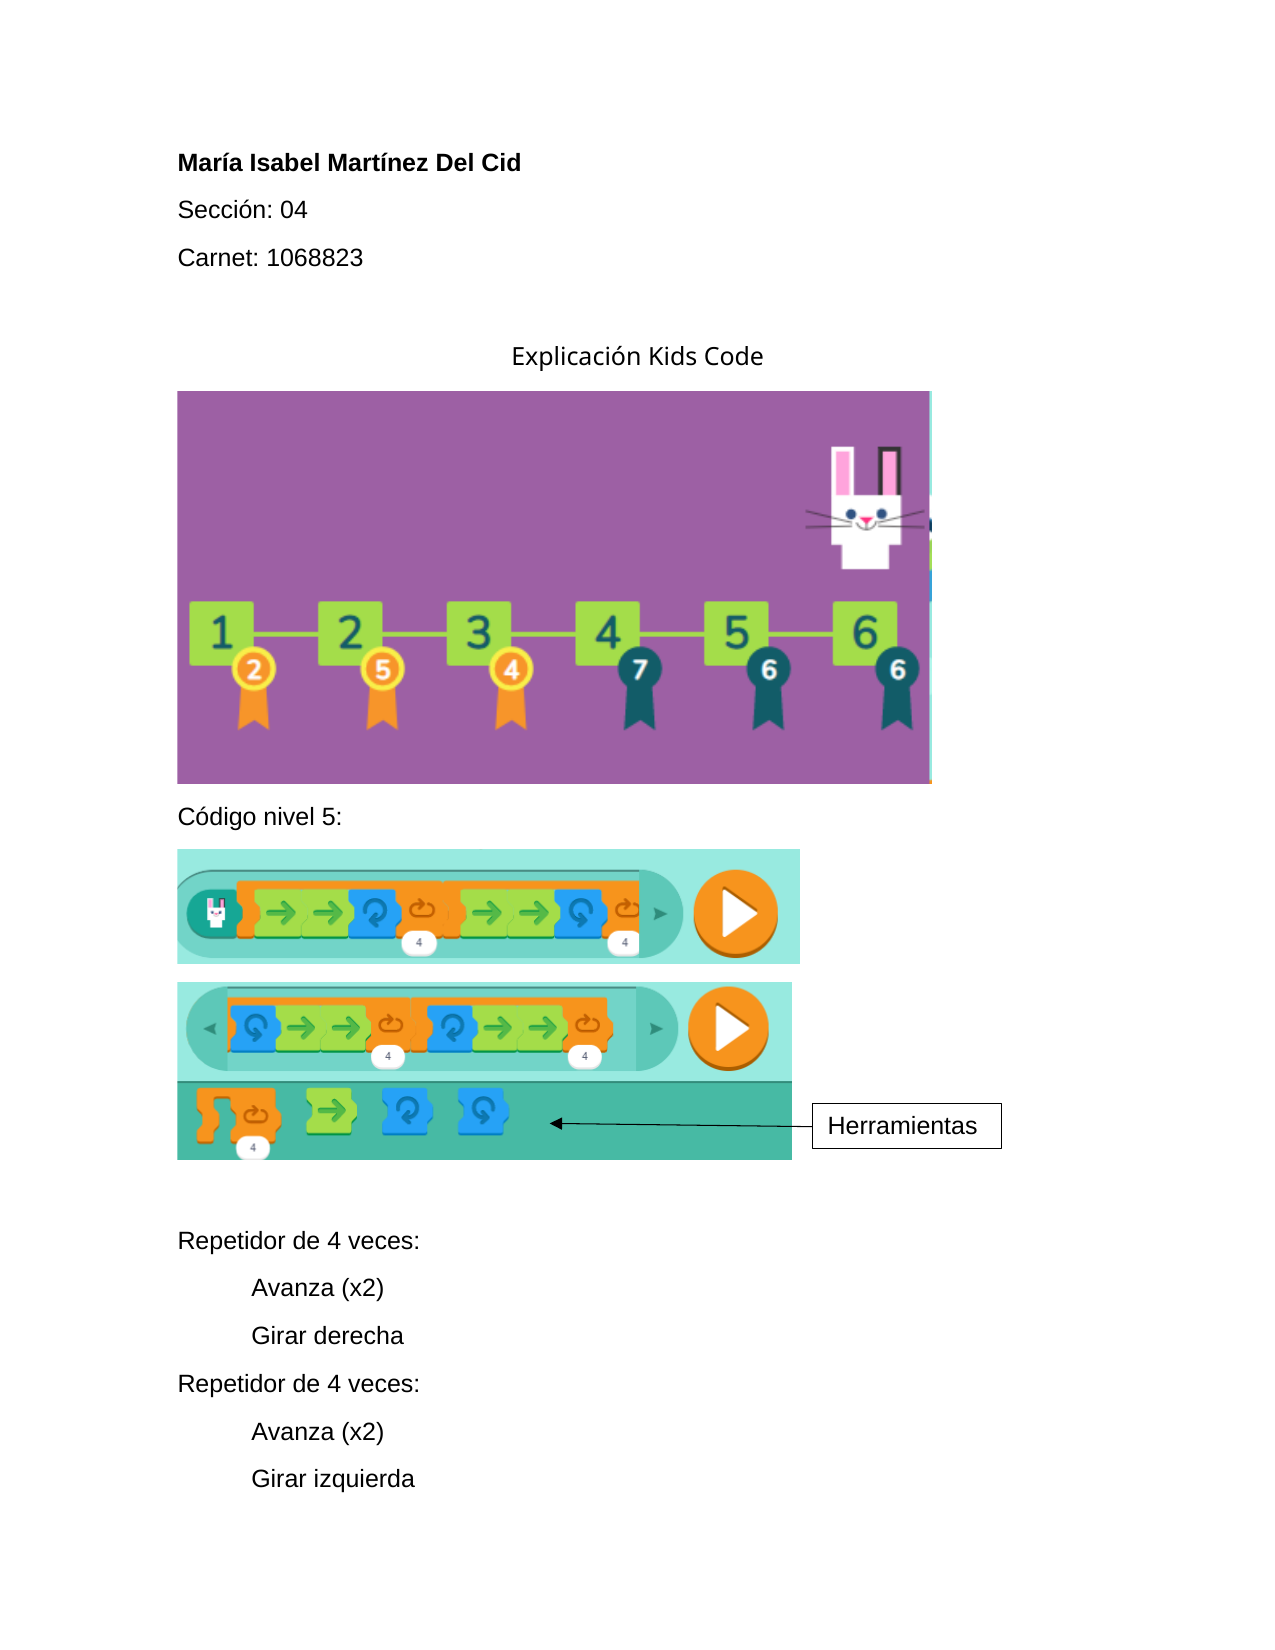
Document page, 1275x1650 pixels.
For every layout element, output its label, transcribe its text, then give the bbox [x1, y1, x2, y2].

text Código nivel 5: [177, 802, 1098, 831]
text Girar derecha [177, 1321, 1098, 1350]
text Sección: 04 [177, 195, 1098, 224]
picture [177, 982, 792, 1160]
text María Isabel Martínez Del Cid [177, 148, 1098, 176]
text Explicación Kids Code [177, 338, 1098, 372]
text Repetidor de 4 veces: [177, 1369, 1098, 1398]
text Girar izquierda [177, 1464, 1098, 1493]
picture [177, 391, 932, 784]
picture [177, 849, 800, 964]
text Avanza (x2) [177, 1273, 1098, 1302]
text Carnet: 1068823 [177, 243, 1098, 272]
text Avanza (x2) [177, 1417, 1098, 1445]
text Repetidor de 4 veces: [177, 1226, 1098, 1254]
